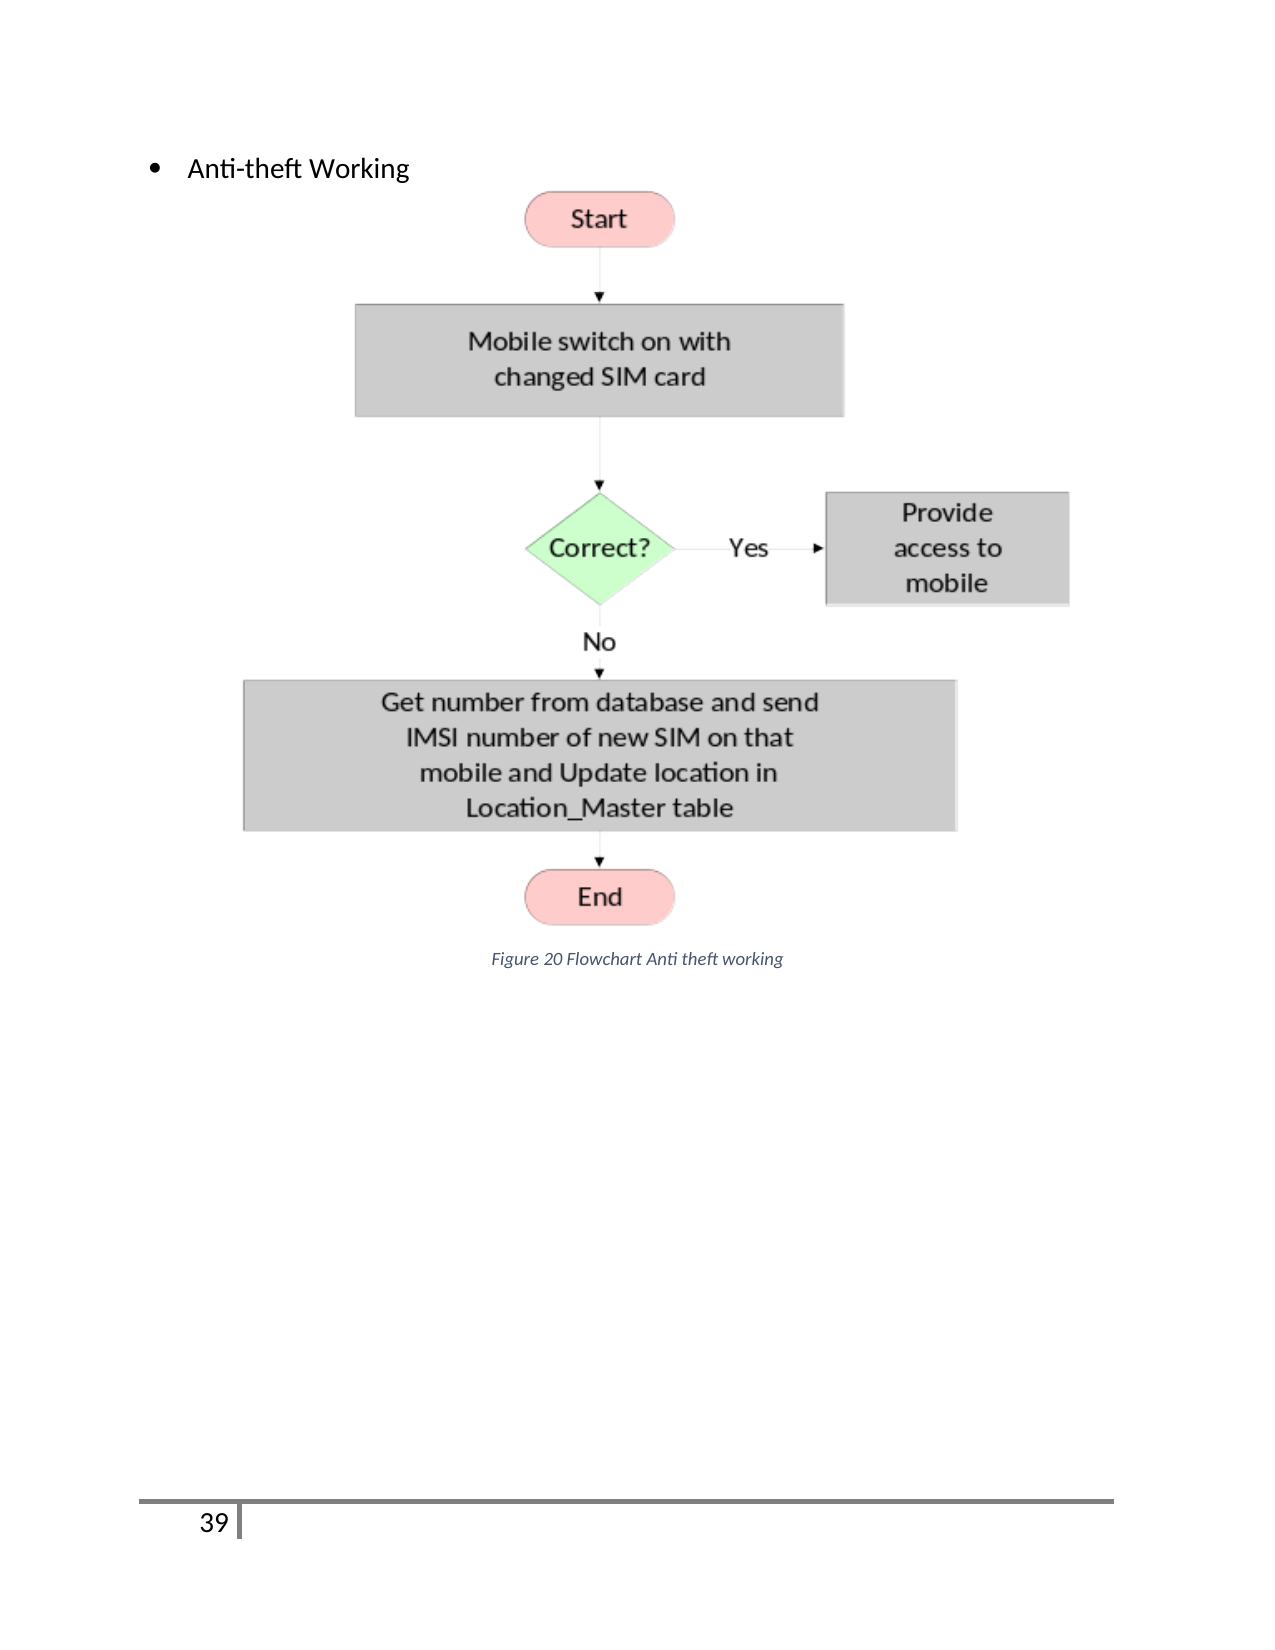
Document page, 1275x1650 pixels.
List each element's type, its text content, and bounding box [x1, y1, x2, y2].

text Figure 20 Flowchart Anti theft working [150, 947, 1125, 970]
list Anti-theft Working [150, 150, 1125, 186]
